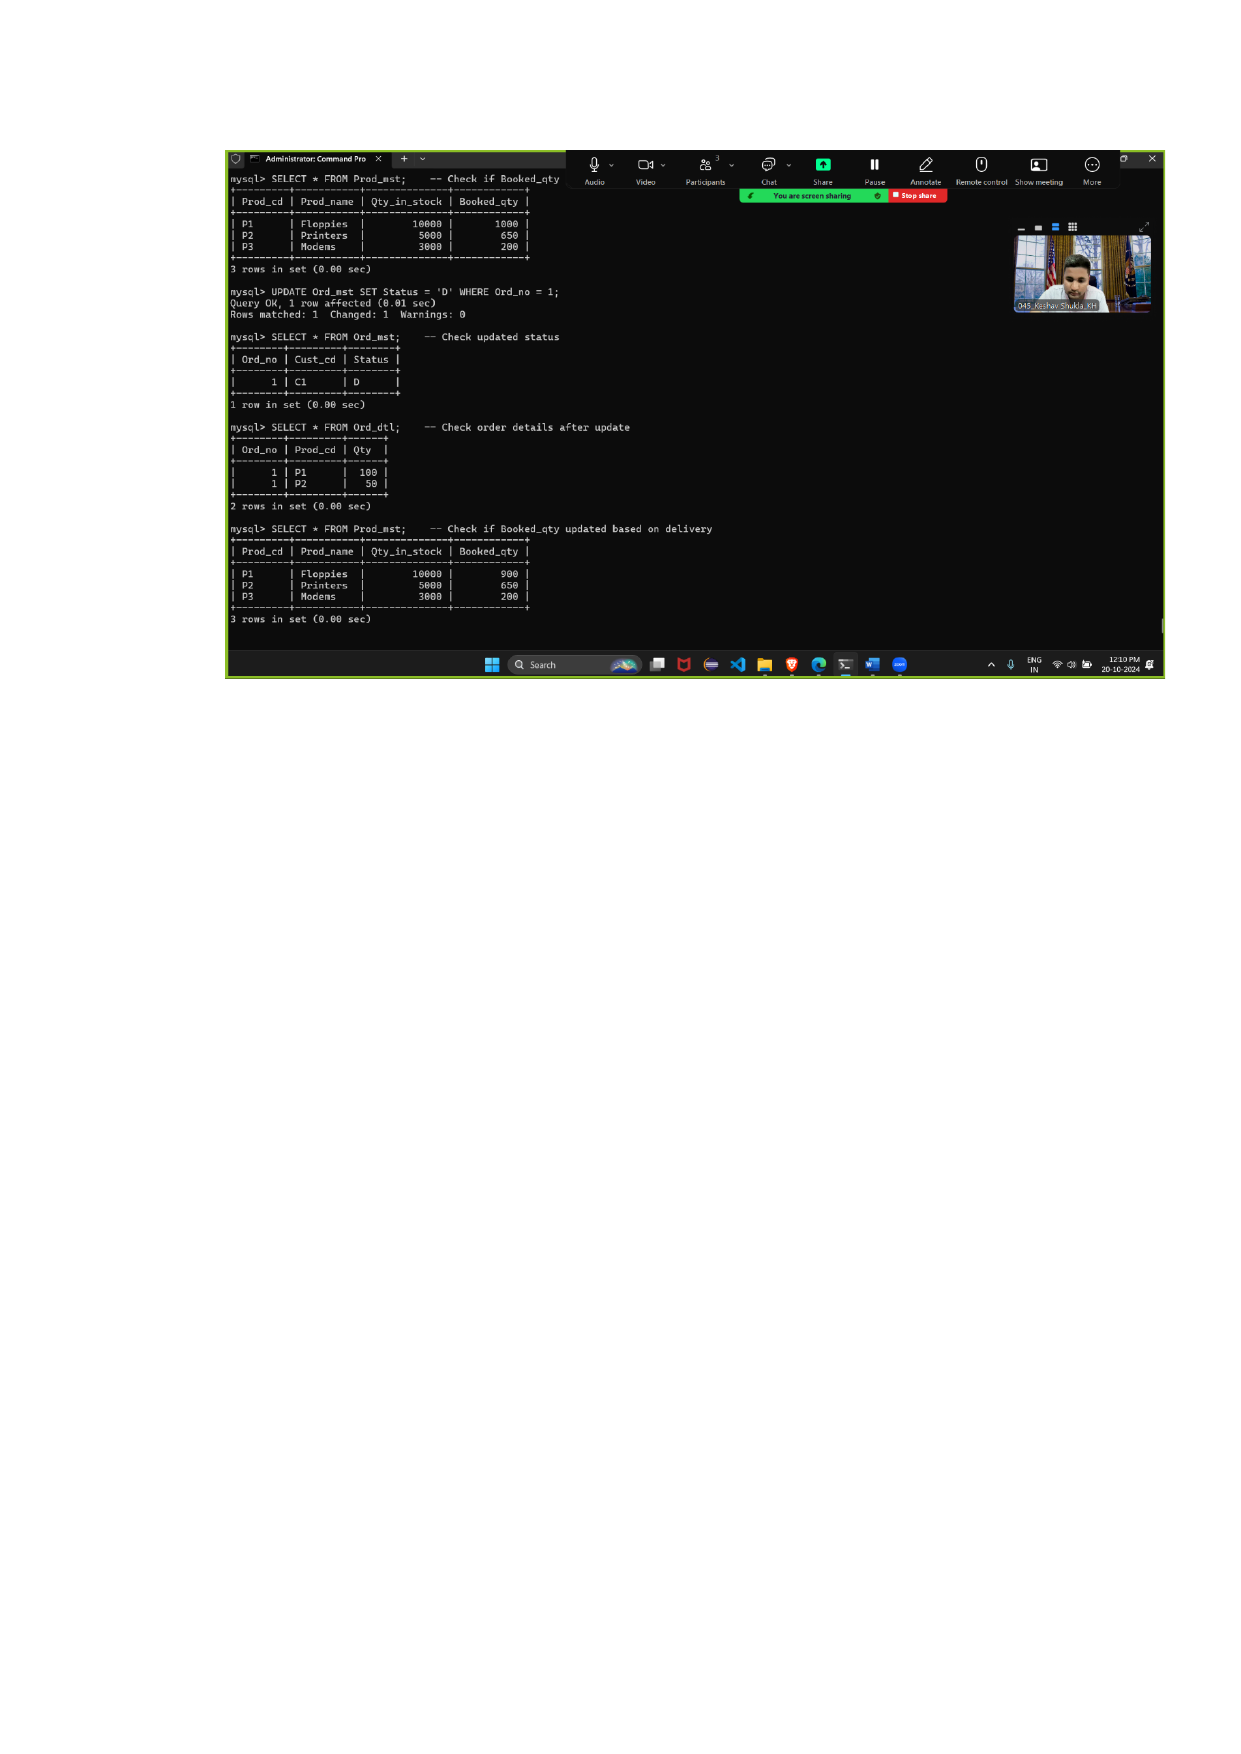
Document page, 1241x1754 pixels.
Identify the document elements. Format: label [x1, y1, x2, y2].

picture [225, 150, 1166, 679]
